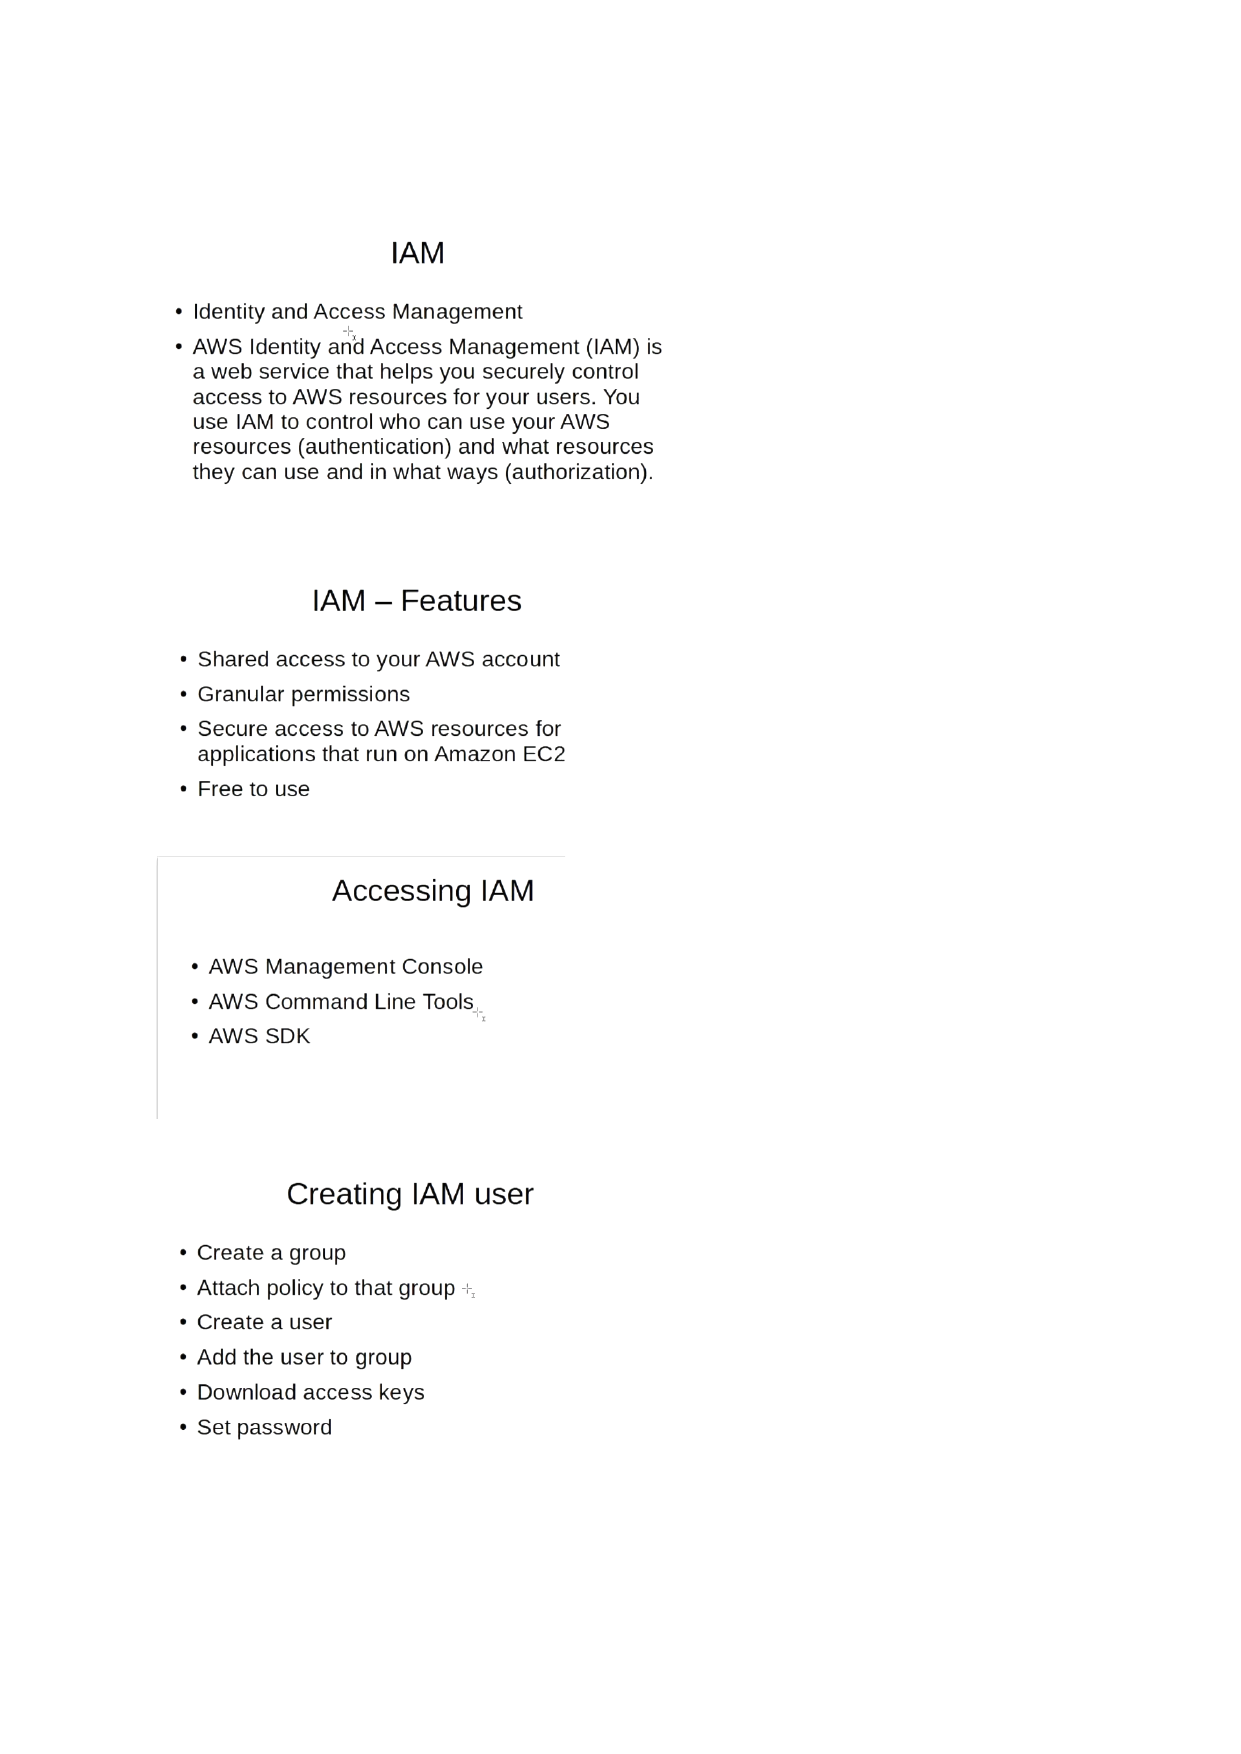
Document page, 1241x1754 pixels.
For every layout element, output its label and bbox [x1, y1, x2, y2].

picture [150, 1143, 559, 1467]
picture [150, 203, 685, 538]
picture [150, 562, 604, 830]
picture [150, 854, 566, 1119]
